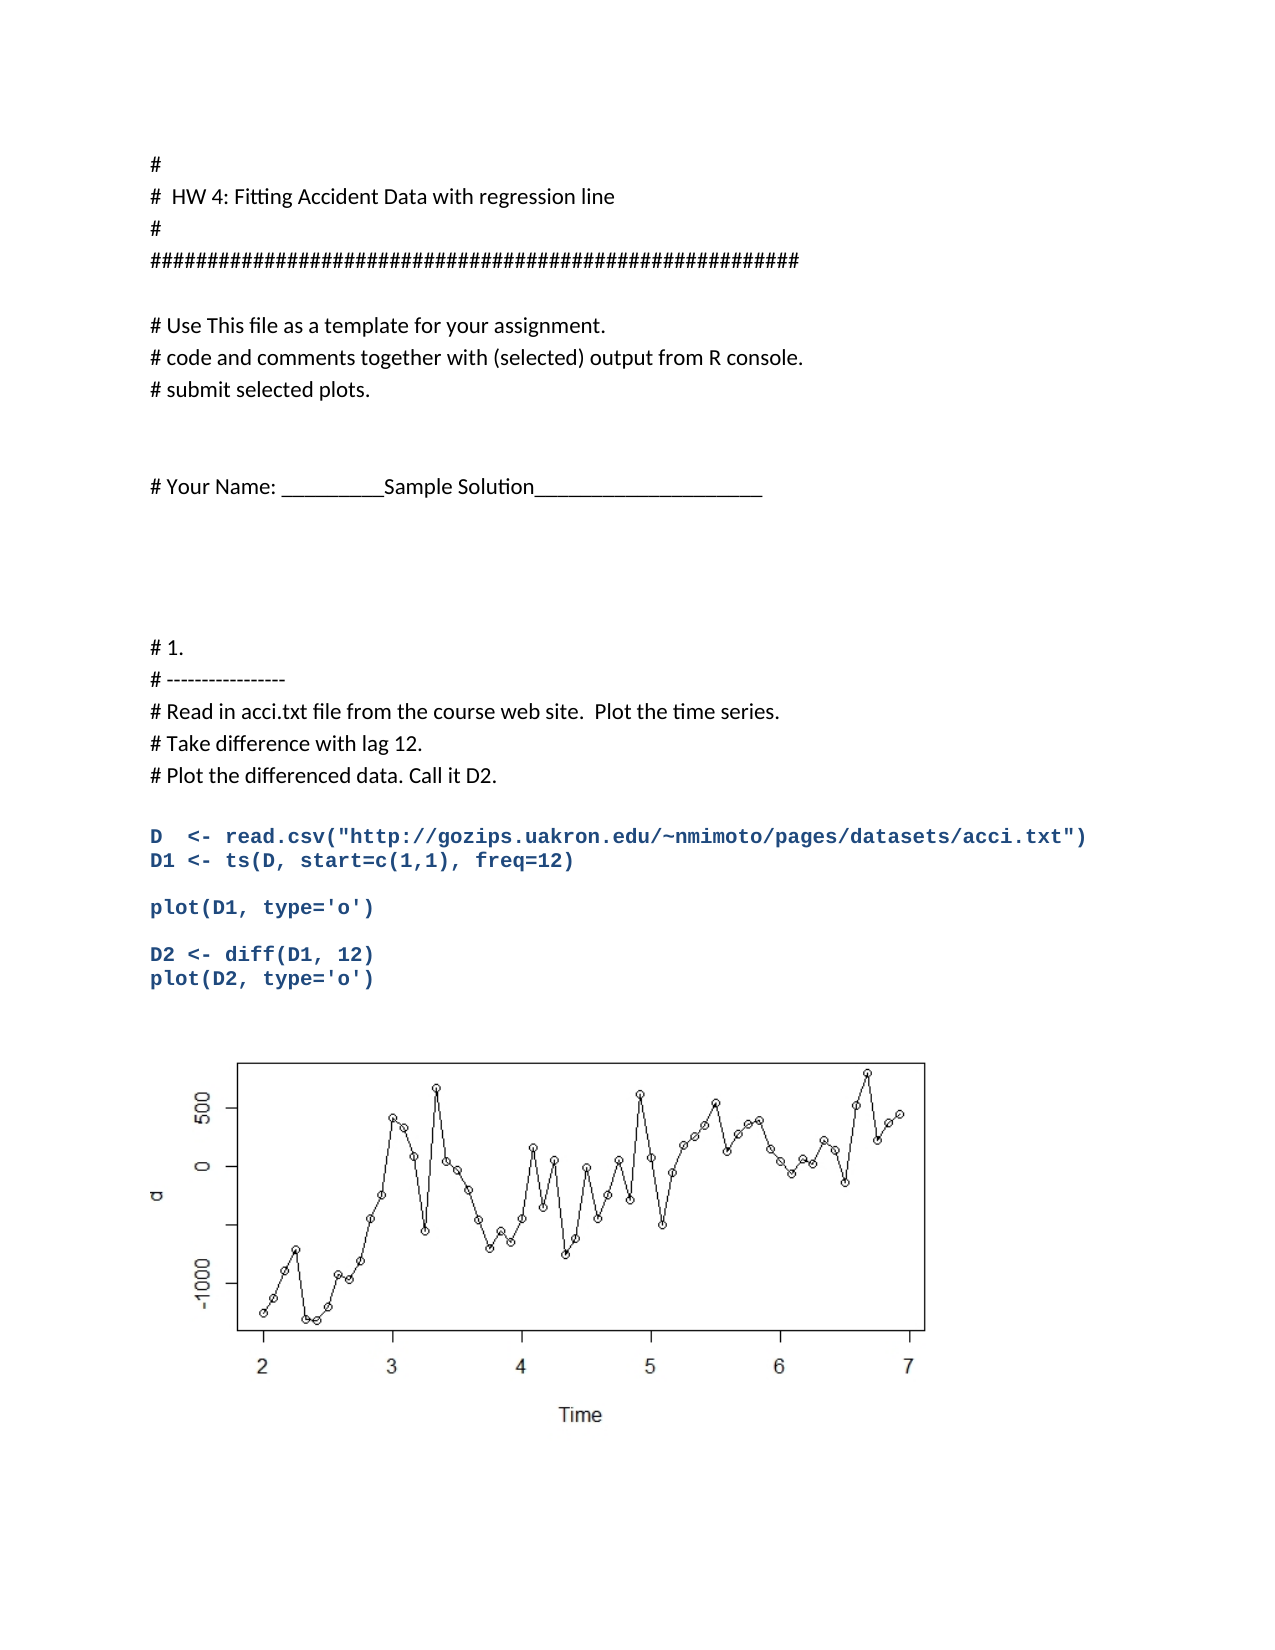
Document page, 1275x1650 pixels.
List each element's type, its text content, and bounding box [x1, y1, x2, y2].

text # 1. [150, 633, 1125, 661]
text ######################################################### [150, 247, 1125, 274]
text D1 <- ts(D, start=c(1,1), freq=12) [150, 849, 1125, 873]
text # Plot the differenced data. Call it D2. [150, 762, 1125, 789]
text # [150, 214, 1125, 242]
text # Read in acci.txt file from the course web site. Plot the time series. [150, 697, 1125, 725]
text # Your Name: _________Sample Solution____________________ [150, 472, 1125, 500]
text # code and comments together with (selected) output from R console. [150, 343, 1125, 371]
text D <- read.csv("http://gozips.uakron.edu/~nmimoto/pages/datasets/acci.txt") [150, 826, 1125, 849]
text # Use This file as a template for your assignment. [150, 311, 1125, 339]
picture [150, 1023, 954, 1442]
text # [150, 150, 1125, 178]
text plot(D2, type='o') [150, 968, 1125, 991]
text plot(D1, type='o') [150, 897, 1125, 921]
text # submit selected plots. [150, 375, 1125, 403]
text D2 <- diff(D1, 12) [150, 944, 1125, 968]
text # Take difference with lag 12. [150, 729, 1125, 757]
text # HW 4: Fitting Accident Data with regression line [150, 182, 1125, 210]
text # ----------------- [150, 665, 1125, 693]
